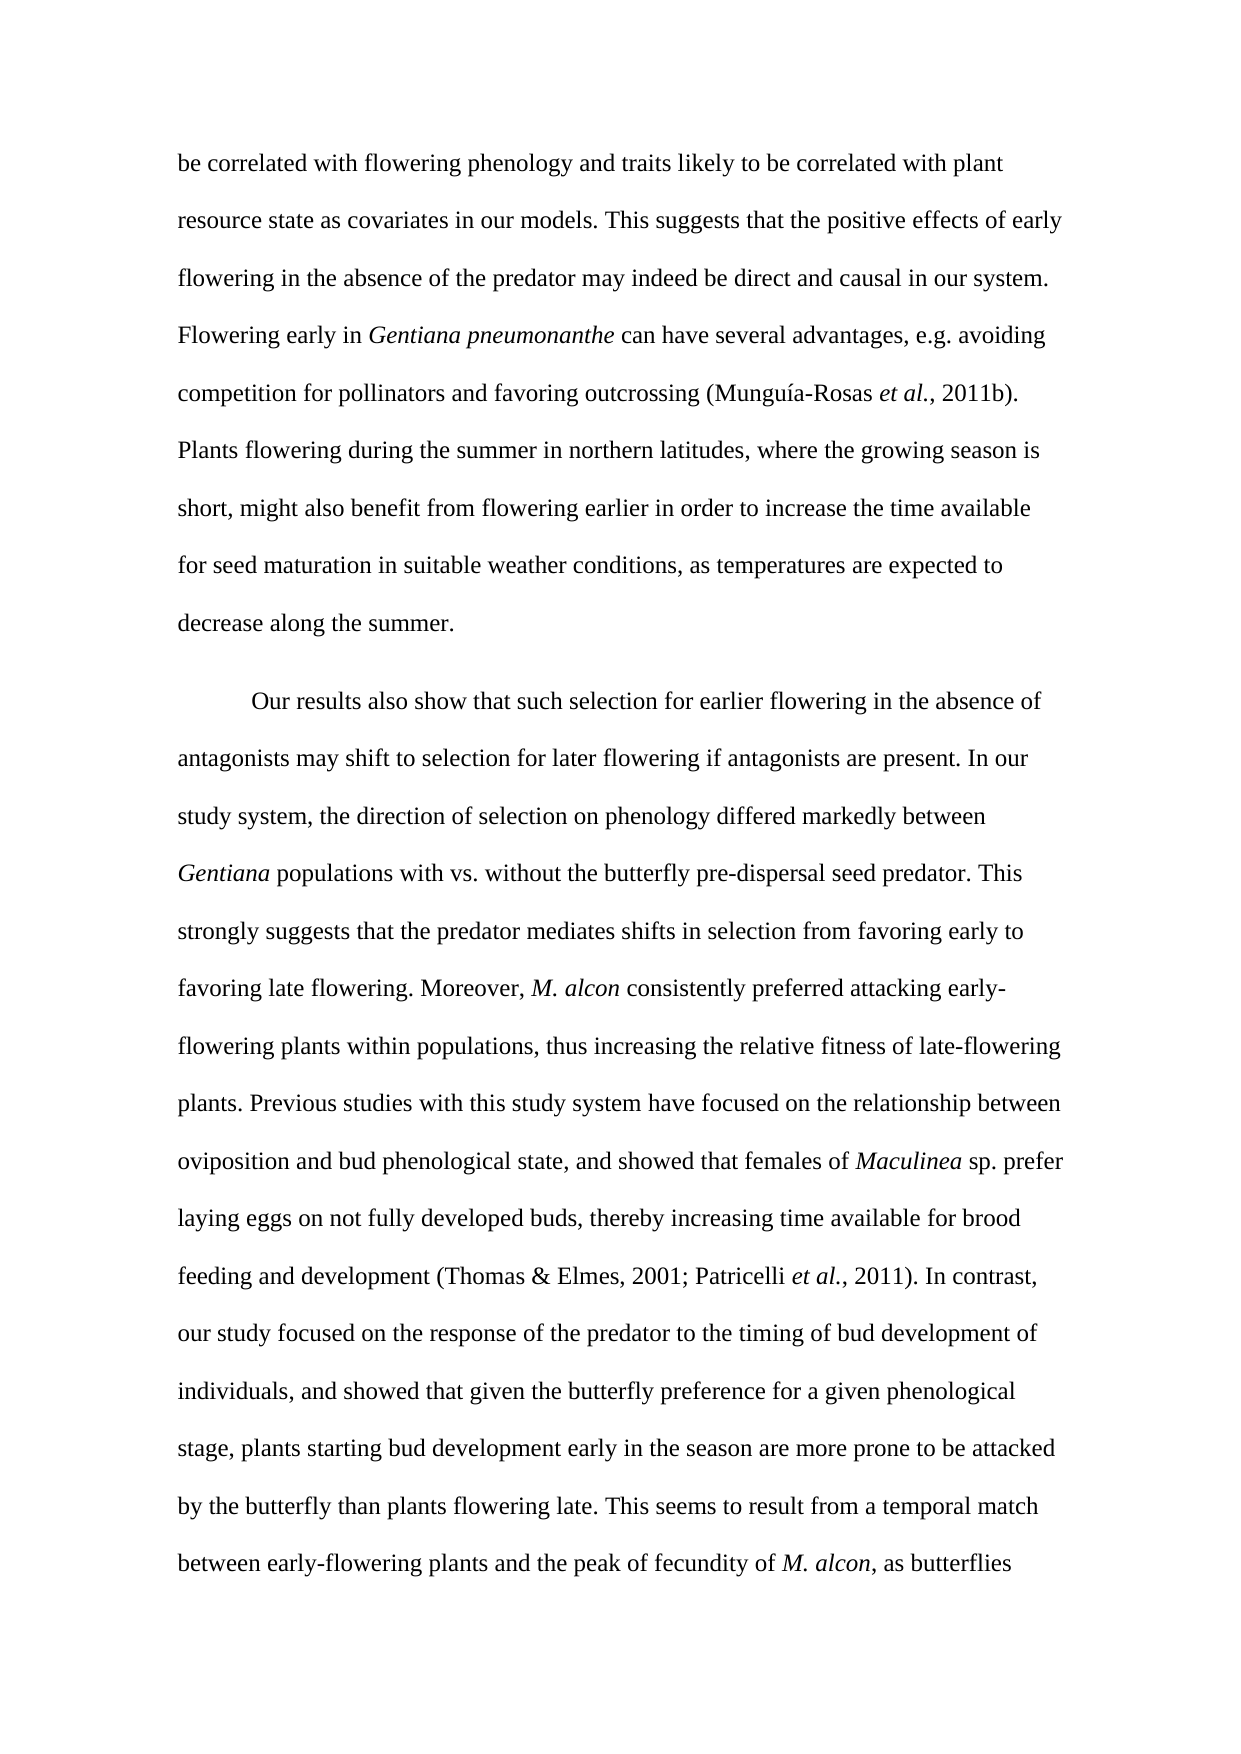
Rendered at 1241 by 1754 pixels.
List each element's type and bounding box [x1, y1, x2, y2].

text [177, 148, 1063, 636]
text [177, 686, 1063, 1577]
